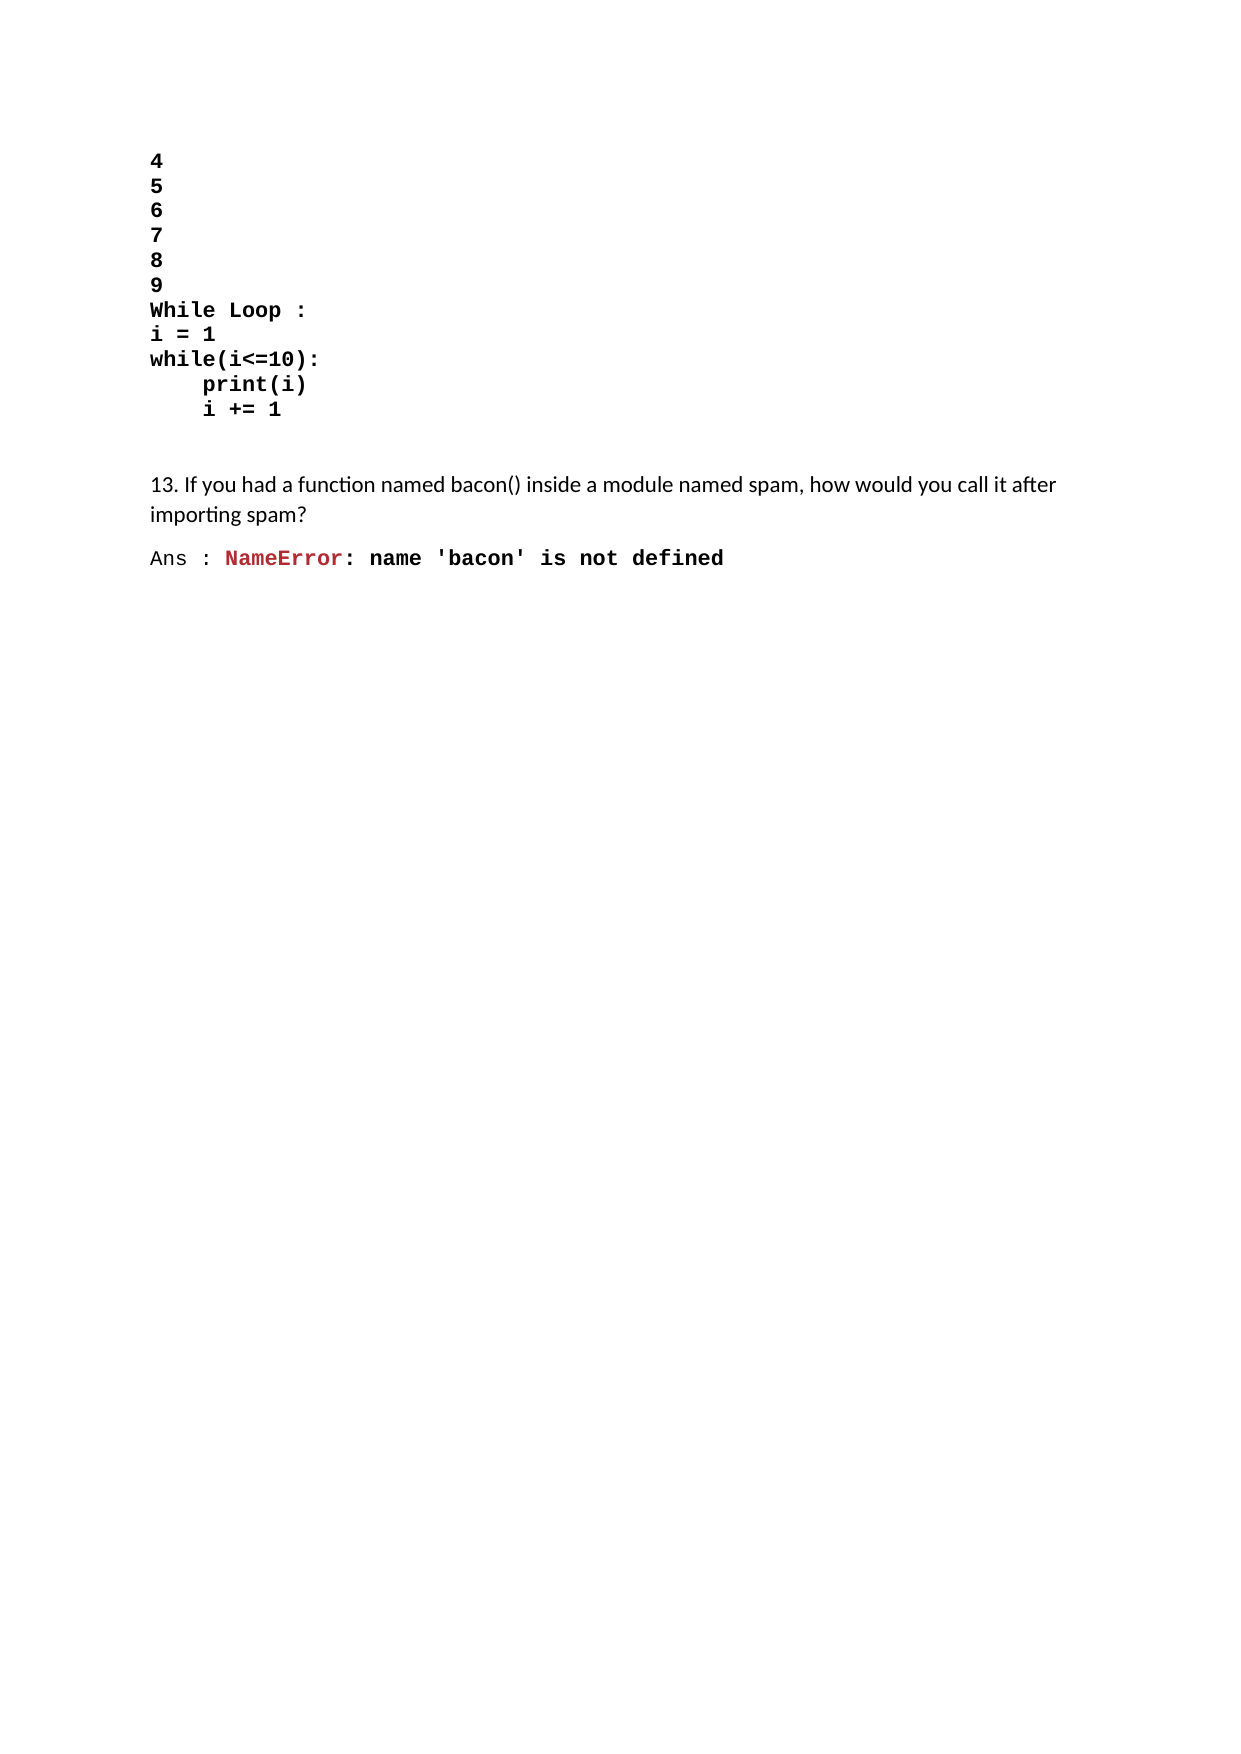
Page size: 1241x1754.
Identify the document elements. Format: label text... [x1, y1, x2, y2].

text i += 1 [150, 398, 1090, 423]
text While Loop : [150, 299, 1090, 323]
text Ans : NameError: name 'bacon' is not defined [150, 547, 1090, 572]
text i = 1 [150, 323, 1090, 348]
text 4 [150, 150, 1090, 175]
text 5 [150, 175, 1090, 199]
text 6 [150, 199, 1090, 224]
text print(i) [150, 373, 1090, 398]
text while(i<=10): [150, 348, 1090, 373]
text 13. If you had a function named bacon() inside a module named spam, how would you call it after importing spam? [150, 470, 1090, 529]
text 7 [150, 224, 1090, 249]
text 8 [150, 249, 1090, 274]
text 9 [150, 274, 1090, 299]
